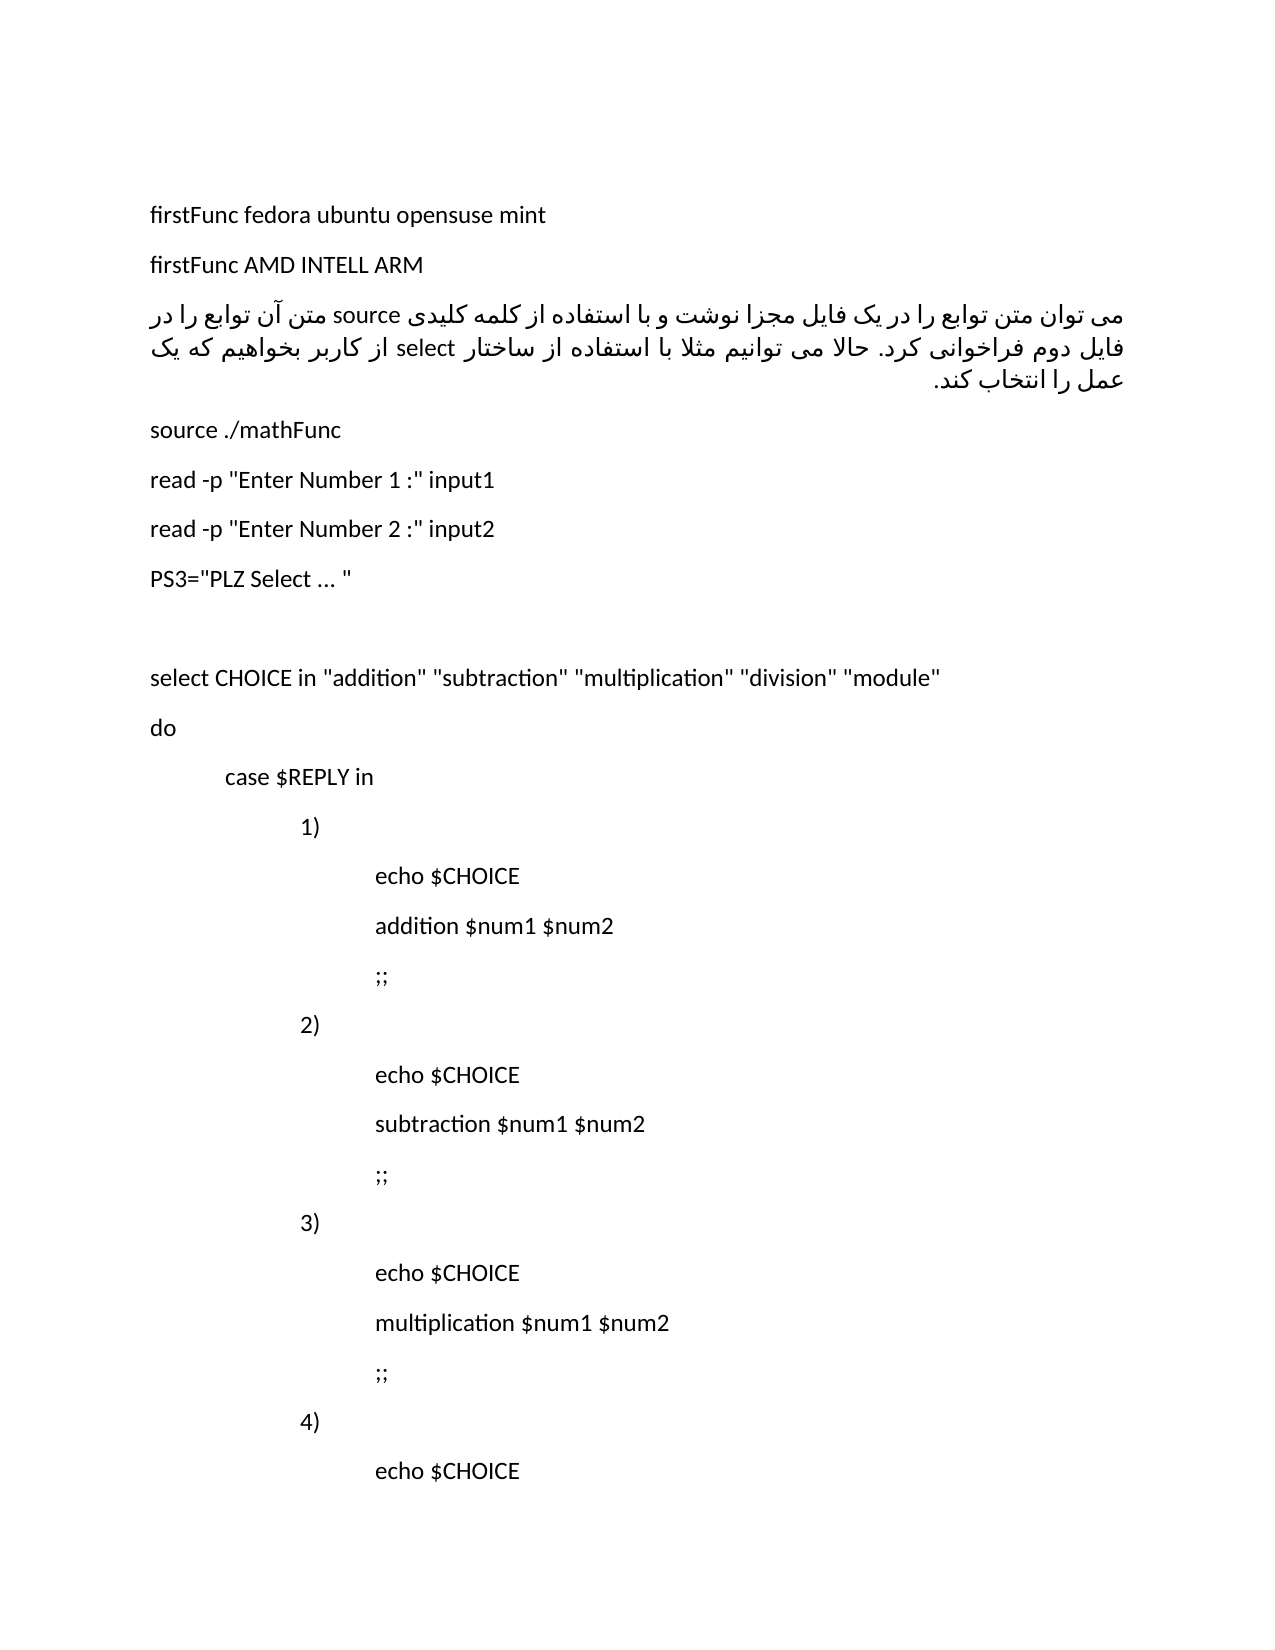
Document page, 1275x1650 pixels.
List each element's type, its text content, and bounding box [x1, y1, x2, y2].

text firstFunc AMD INTELL ARM [150, 249, 1125, 280]
text 2) [150, 1009, 1125, 1040]
text firstFunc fedora ubuntu opensuse mint [150, 199, 1125, 230]
text 4) [150, 1406, 1125, 1436]
text می توان متن توابع را در یک فایل مجزا نوشت و با استفاده از کلمه کلیدی source متن آن توابع را در فایل دوم فراخوانی کرد. حالا می توانیم مثلا با استفاده از ساختار select از کاربر بخواهیم که یک عمل را انتخاب کند. [150, 299, 1125, 395]
text case $REPLY in [150, 761, 1125, 792]
text echo $CHOICE [150, 1455, 1125, 1486]
text PS3="PLZ Select ... " [150, 563, 1125, 593]
text ;; [150, 1158, 1125, 1188]
text do [150, 712, 1125, 742]
text echo $CHOICE [150, 860, 1125, 891]
text ;; [150, 1356, 1125, 1387]
text read -p "Enter Number 2 :" input2 [150, 513, 1125, 544]
text ;; [150, 959, 1125, 990]
text 1) [150, 811, 1125, 841]
text read -p "Enter Number 1 :" input1 [150, 464, 1125, 494]
text addition $num1 $num2 [150, 910, 1125, 941]
text subtraction $num1 $num2 [150, 1108, 1125, 1139]
text select CHOICE in "addition" "subtraction" "multiplication" "division" "module" [150, 662, 1125, 693]
text echo $CHOICE [150, 1059, 1125, 1089]
text 3) [150, 1207, 1125, 1238]
text multiplication $num1 $num2 [150, 1307, 1125, 1337]
text echo $CHOICE [150, 1257, 1125, 1288]
text source ./mathFunc [150, 414, 1125, 445]
